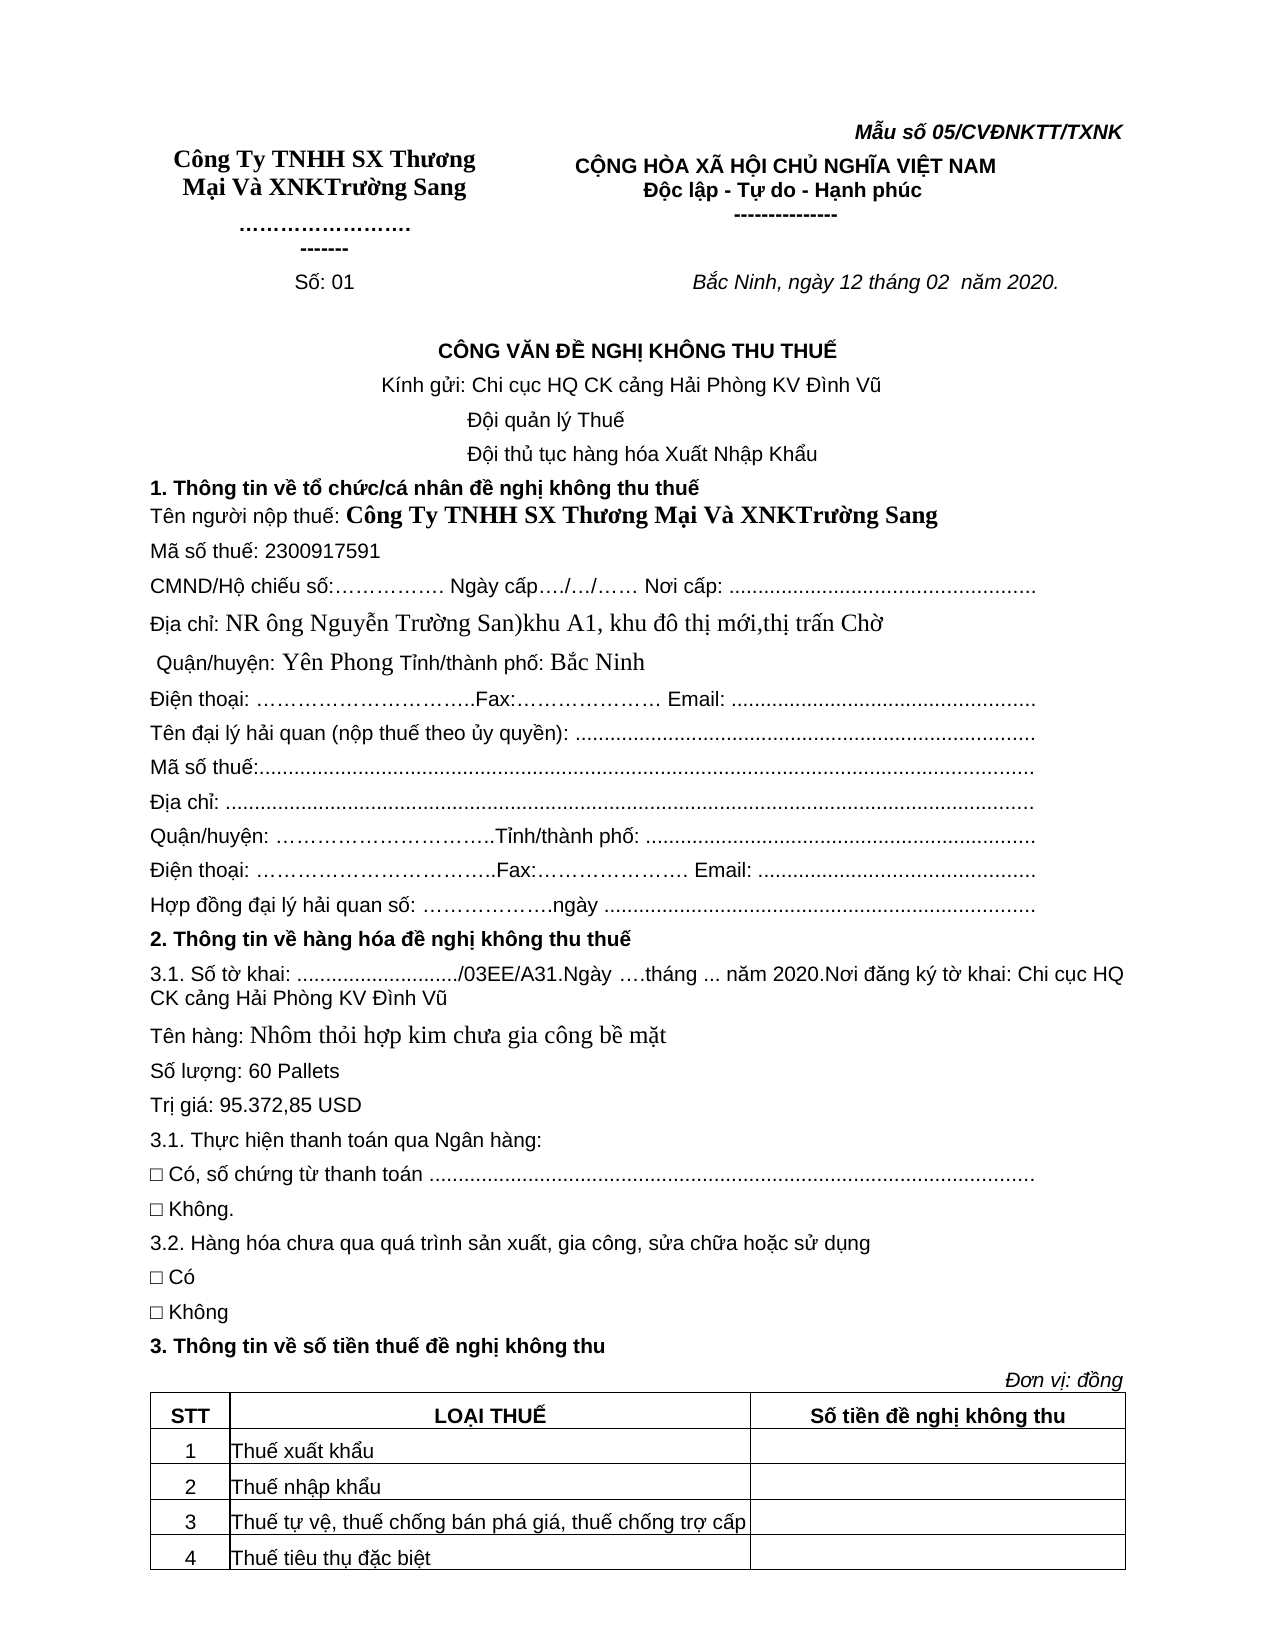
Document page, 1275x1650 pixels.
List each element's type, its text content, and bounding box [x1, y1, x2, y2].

text □ Có, số chứng từ thanh toán [150, 1162, 1125, 1186]
table_header STT [151, 1393, 229, 1428]
table_cell Thuế tiêu thụ đặc biệt [231, 1535, 750, 1569]
table_cell Thuế xuất khẩu [231, 1429, 750, 1463]
table_cell 2 [151, 1464, 229, 1498]
text □ Có [150, 1265, 1125, 1289]
text 2. Thông tin về hàng hóa đề nghị không thu thuế [150, 927, 1125, 951]
table_header Công Ty TNHH SX Thương Mại Và XNKTrường Sang ……………………. ------- [150, 144, 499, 259]
text Mã số thuế: 2300917591 [150, 539, 1125, 563]
table_cell [751, 1535, 1125, 1569]
table_cell 1 [151, 1429, 229, 1463]
text 3.2. Hàng hóa chưa qua quá trình sản xuất, gia công, sửa chữa hoặc sử dụng [150, 1231, 1125, 1255]
text Kính gửi: Chi cục HQ CK cảng Hải Phòng KV Đình Vũ [150, 373, 1125, 397]
text Đội quản lý Thuế [375, 407, 1125, 431]
table_cell Thuế tự vệ, thuế chống bán phá giá, thuế chống trợ cấp [231, 1500, 750, 1534]
table_cell [751, 1464, 1125, 1498]
text 3.1. Thực hiện thanh toán qua Ngân hàng: [150, 1128, 1125, 1152]
text 3.1. Số tờ khai: ............................/03EE/A31.Ngày ….tháng ... năm 2020.Nơi đăng ký tờ khai: Chi cục HQ CK cảng Hải Phòng KV Đình Vũ [150, 961, 1125, 1009]
text Điện thoại: …………………………..Fax:………………… Email: [150, 686, 1125, 710]
text Số lượng: 60 Pallets [150, 1059, 1125, 1083]
text Điện thoại: ……………………………..Fax:…………………. Email: [150, 858, 1125, 882]
text Tên đại lý hải quan (nộp thuế theo ủy quyền): [150, 721, 1125, 745]
table_header CỘNG HÒA XÃ HỘI CHỦ NGHĨA VIỆT NAM Độc lập - Tự do - Hạnh phúc --------------- [499, 144, 1072, 259]
text Quận/huyện: …………………………..Tỉnh/thành phố: [150, 824, 1125, 848]
text Tên người nộp thuế: Công Ty TNHH SX Thương Mại Và XNKTrường Sang [150, 500, 1125, 529]
text □ Không. [150, 1196, 1125, 1220]
text Địa chỉ: NR ông Nguyễn Trường San)khu A1, khu đô thị mới,thị trấn Chờ [150, 608, 1125, 637]
text Trị giá: 95.372,85 USD [150, 1093, 1125, 1117]
table_cell 3 [151, 1500, 229, 1534]
text CMND/Hộ chiếu số:……………. Ngày cấp…./…/…… Nơi cấp: [150, 574, 1125, 598]
text Tên hàng: Nhôm thỏi hợp kim chưa gia công bề mặt [150, 1020, 1125, 1048]
table_header LOẠI THUẾ [231, 1393, 750, 1428]
table_cell [751, 1500, 1125, 1534]
text Địa chỉ: [150, 789, 1125, 813]
text Hợp đồng đại lý hải quan số: ……………….ngày [150, 893, 1125, 917]
text CÔNG VĂN ĐỀ NGHỊ KHÔNG THU THUẾ [150, 339, 1125, 363]
table_cell 4 [151, 1535, 229, 1569]
text Đơn vị: đồng [150, 1368, 1125, 1392]
table_cell Bắc Ninh, ngày 12 tháng 02 năm 2020. [499, 260, 1072, 294]
text 1. Thông tin về tổ chức/cá nhân đề nghị không thu thuế [150, 476, 1125, 500]
text Đội thủ tục hàng hóa Xuất Nhập Khẩu [150, 442, 1125, 466]
table_cell Thuế nhập khẩu [231, 1464, 750, 1498]
text Mã số thuế: [150, 755, 1125, 779]
text □ Không [150, 1299, 1125, 1323]
text Mẫu số 05/CVĐNKTT/TXNK [150, 120, 1125, 144]
table_cell Số: 01 [150, 260, 499, 294]
text 3. Thông tin về số tiền thuế đề nghị không thu [150, 1334, 1125, 1358]
text Quận/huyện: Yên Phong Tỉnh/thành phố: Bắc Ninh [150, 647, 1125, 676]
table_cell [751, 1429, 1125, 1463]
table_header Số tiền đề nghị không thu [751, 1393, 1125, 1428]
